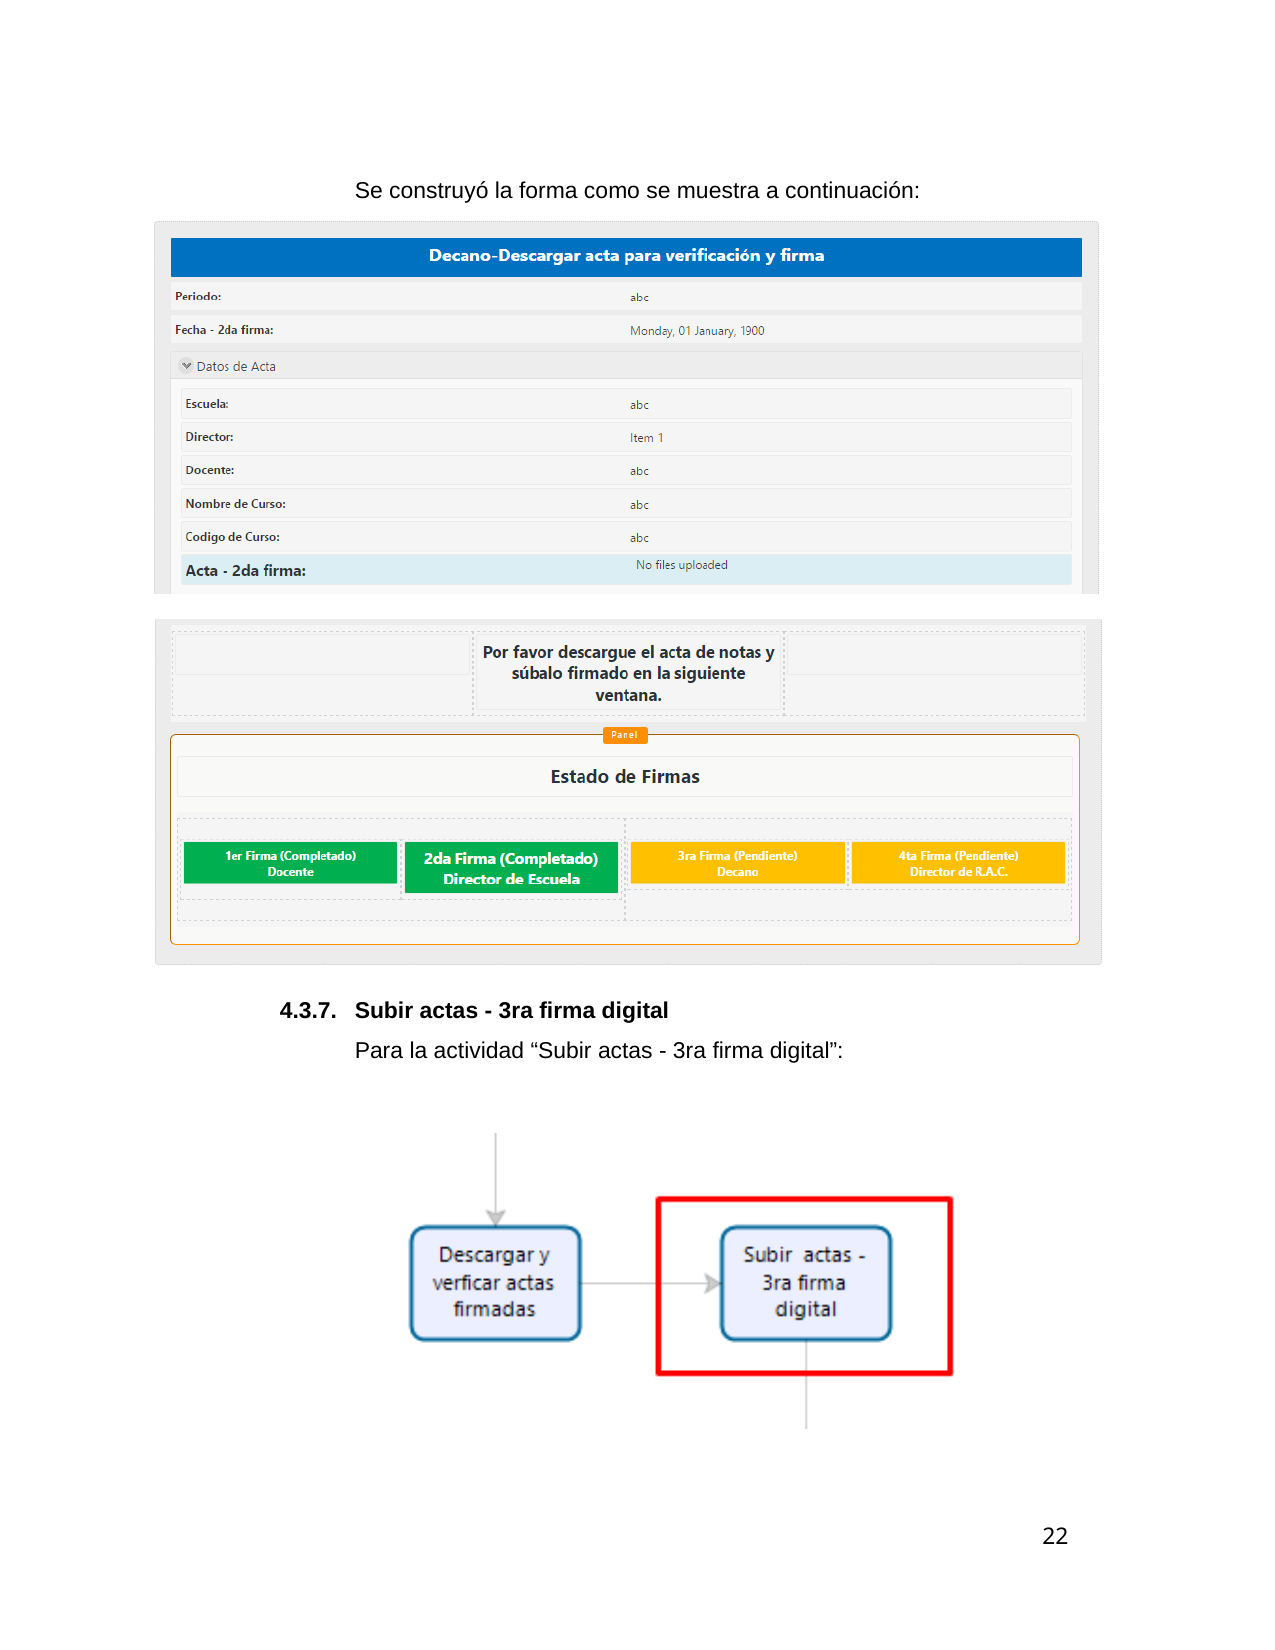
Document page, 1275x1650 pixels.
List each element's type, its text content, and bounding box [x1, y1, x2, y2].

picture [265, 1133, 989, 1429]
picture [147, 619, 1107, 972]
picture [147, 216, 1107, 594]
list Se construyó la forma como se muestra a continuación: [354, 177, 1107, 203]
list Para la actividad “Subir actas - 3ra firma digital”: [354, 1037, 1107, 1063]
list Subir actas - 3ra firma digital [279, 997, 1107, 1024]
